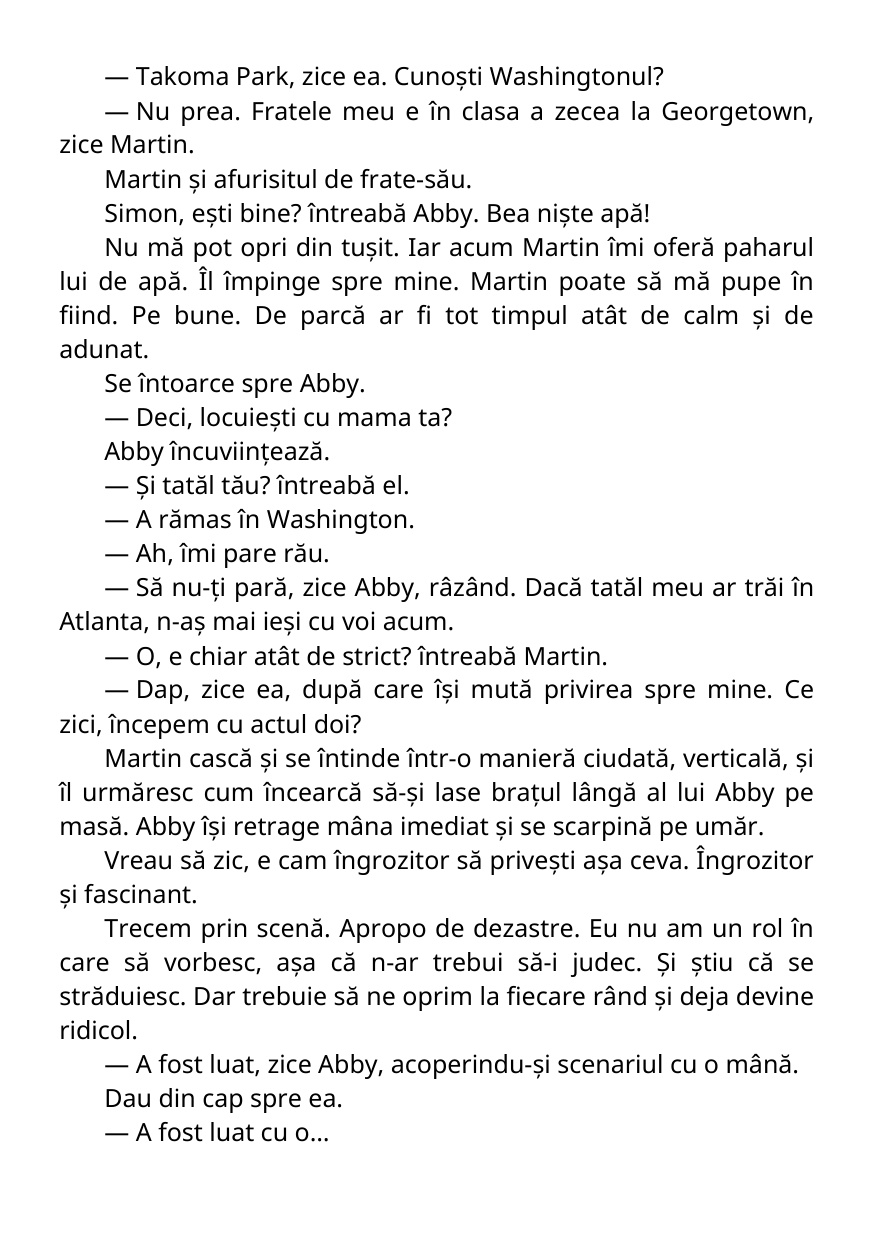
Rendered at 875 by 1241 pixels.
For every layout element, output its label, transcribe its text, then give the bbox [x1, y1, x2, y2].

text — Takoma Park, zice ea. Cunoşti Washingtonul? [59, 59, 815, 93]
text — Să nu-ţi pară, zice Abby, râzând. Dacă tatăl meu ar trăi în Atlanta, n-aş mai ieşi cu voi acum. [59, 570, 815, 638]
text Martin şi afurisitul de frate-său. [59, 161, 815, 195]
text Dau din cap spre ea. [59, 1081, 815, 1115]
text Simon, eşti bine? întreabă Abby. Bea nişte apă! [59, 195, 815, 229]
text — A rămas în Washington. [59, 502, 815, 536]
text — Dap, zice ea, după care îşi mută privirea spre mine. Ce zici, începem cu actul doi? [59, 672, 815, 740]
text — Ah, îmi pare rău. [59, 536, 815, 570]
text — O, e chiar atât de strict? întreabă Martin. [59, 638, 815, 672]
text Vreau să zic, e cam îngrozitor să priveşti aşa ceva. Îngrozitor şi fascinant. [59, 842, 815, 911]
text Martin cască şi se întinde într-o manieră ciudată, verticală, şi îl urmăresc cum încearcă să-şi lase braţul lângă al lui Abby pe masă. Abby îşi retrage mâna imediat şi se scarpină pe umăr. [59, 740, 815, 842]
text — Deci, locuieşti cu mama ta? [59, 400, 815, 434]
text — Nu prea. Fratele meu e în clasa a zecea la Georgetown, zice Martin. [59, 93, 815, 161]
text — A fost luat cu o… [59, 1115, 815, 1149]
text — A fost luat, zice Abby, acoperindu-şi scenariul cu o mână. [59, 1047, 815, 1081]
text — Şi tatăl tău? întreabă el. [59, 468, 815, 502]
text Abby încuviinţează. [59, 434, 815, 468]
text Nu mă pot opri din tuşit. Iar acum Martin îmi oferă paharul lui de apă. Îl împinge spre mine. Martin poate să mă pupe în fiind. Pe bune. De parcă ar fi tot timpul atât de calm şi de adunat. [59, 229, 815, 366]
text Se întoarce spre Abby. [59, 366, 815, 400]
text Trecem prin scenă. Apropo de dezastre. Eu nu am un rol în care să vorbesc, aşa că n-ar trebui să-i judec. Şi ştiu că se străduiesc. Dar trebuie să ne oprim la fiecare rând şi deja devine ridicol. [59, 911, 815, 1047]
